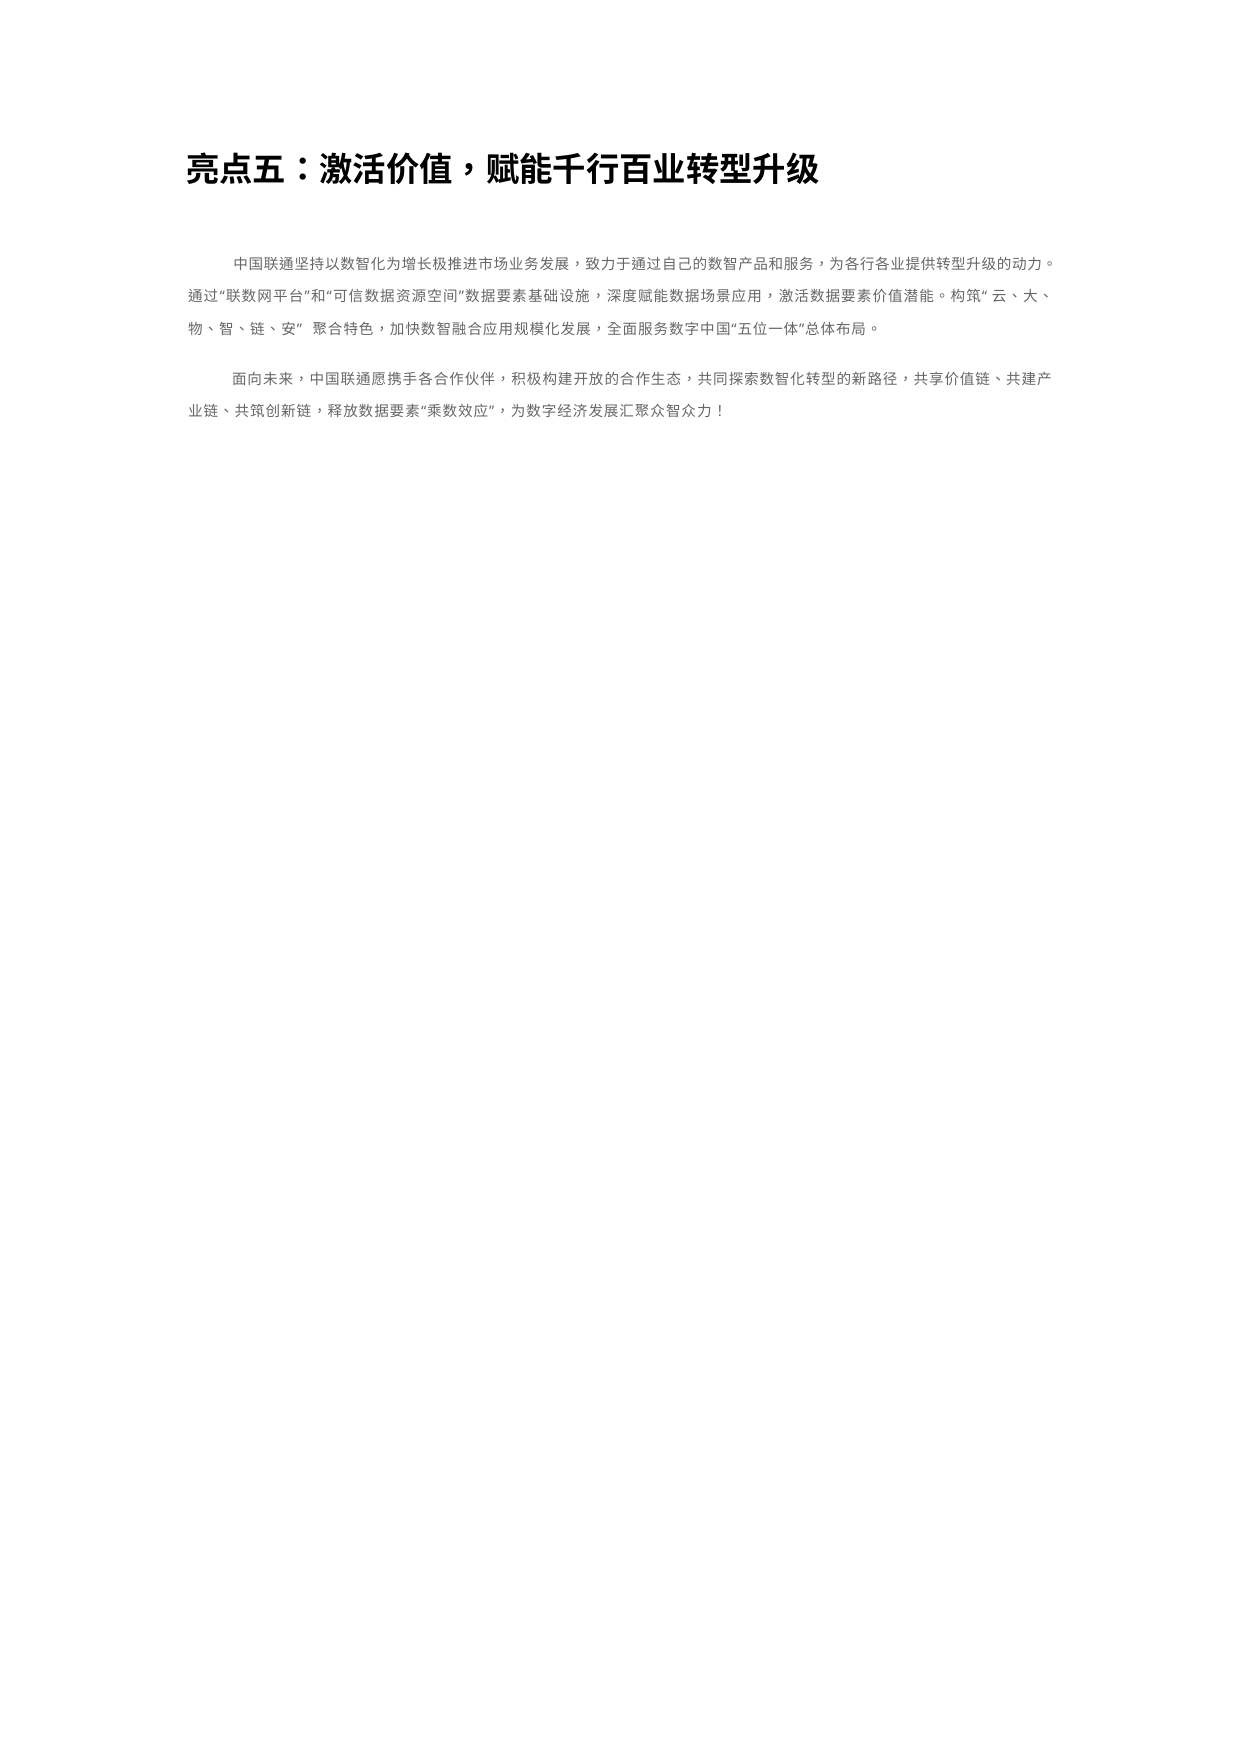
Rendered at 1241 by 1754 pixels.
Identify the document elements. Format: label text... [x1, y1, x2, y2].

text 中国联通坚持以数智化为增长极推进市场业务发展，致力于通过自己的数智产品和服务，为各行各业提供转型升级的动力。 通过“联数网平台”和“可信数据资源空间”数据要素基础设施，深度赋能数据场景应用，激活数据要素价值潜能。构筑“ 云、大、 物、智、链、安” 聚合特色，加快数智融合应用规模化发展，全面服务数字中国“五位一体”总体布局。 [188, 253, 1058, 338]
text 面向未来，中国联通愿携手各合作伙伴，积极构建开放的合作生态，共同探索数智化转型的新路径，共享价值链、共建产 业链、共筑创新链，释放数据要素“乘数效应”，为数字经济发展汇聚众智众力！ [188, 368, 1053, 421]
subtitle 亮点五：激活价值，赋能千行百业转型升级 [186, 146, 1058, 191]
